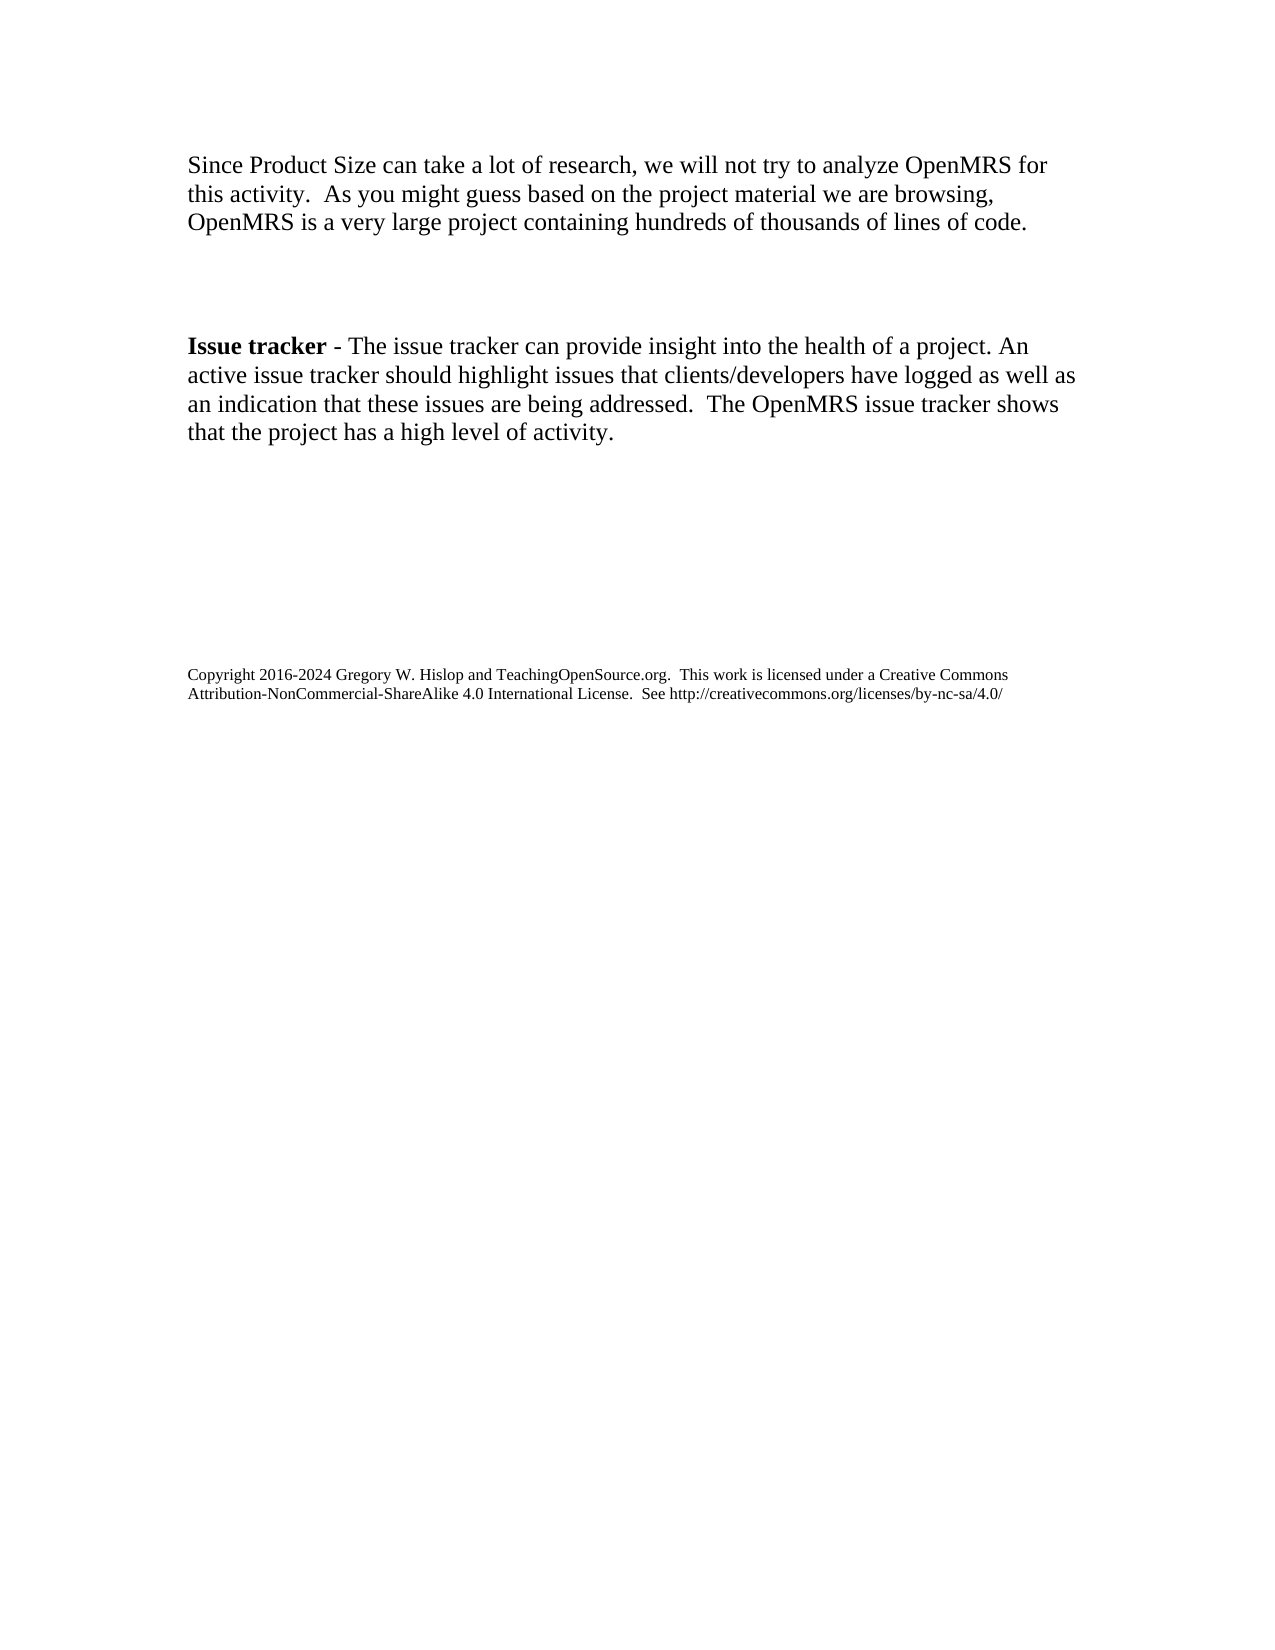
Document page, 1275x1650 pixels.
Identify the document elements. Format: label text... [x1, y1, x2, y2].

text Copyright 2016-2024 Gregory W. Hislop and TeachingOpenSource.org. This work is licensed under a Creative Commons Attribution-NonCommercial-ShareAlike 4.0 International License. See http://creativecommons.org/licenses/by-nc-sa/4.0/ [187, 665, 1087, 703]
text Since Product Size can take a lot of research, we will not try to analyze OpenMRS for this activity. As you might guess based on the project material we are browsing, OpenMRS is a very large project containing hundreds of thousands of lines of code. [187, 150, 1087, 236]
text Issue tracker - The issue tracker can provide insight into the health of a project. An active issue tracker should highlight issues that clients/developers have logged as well as an indication that these issues are being addressed. The OpenMRS issue tracker shows that the project has a high level of activity. [187, 331, 1087, 446]
